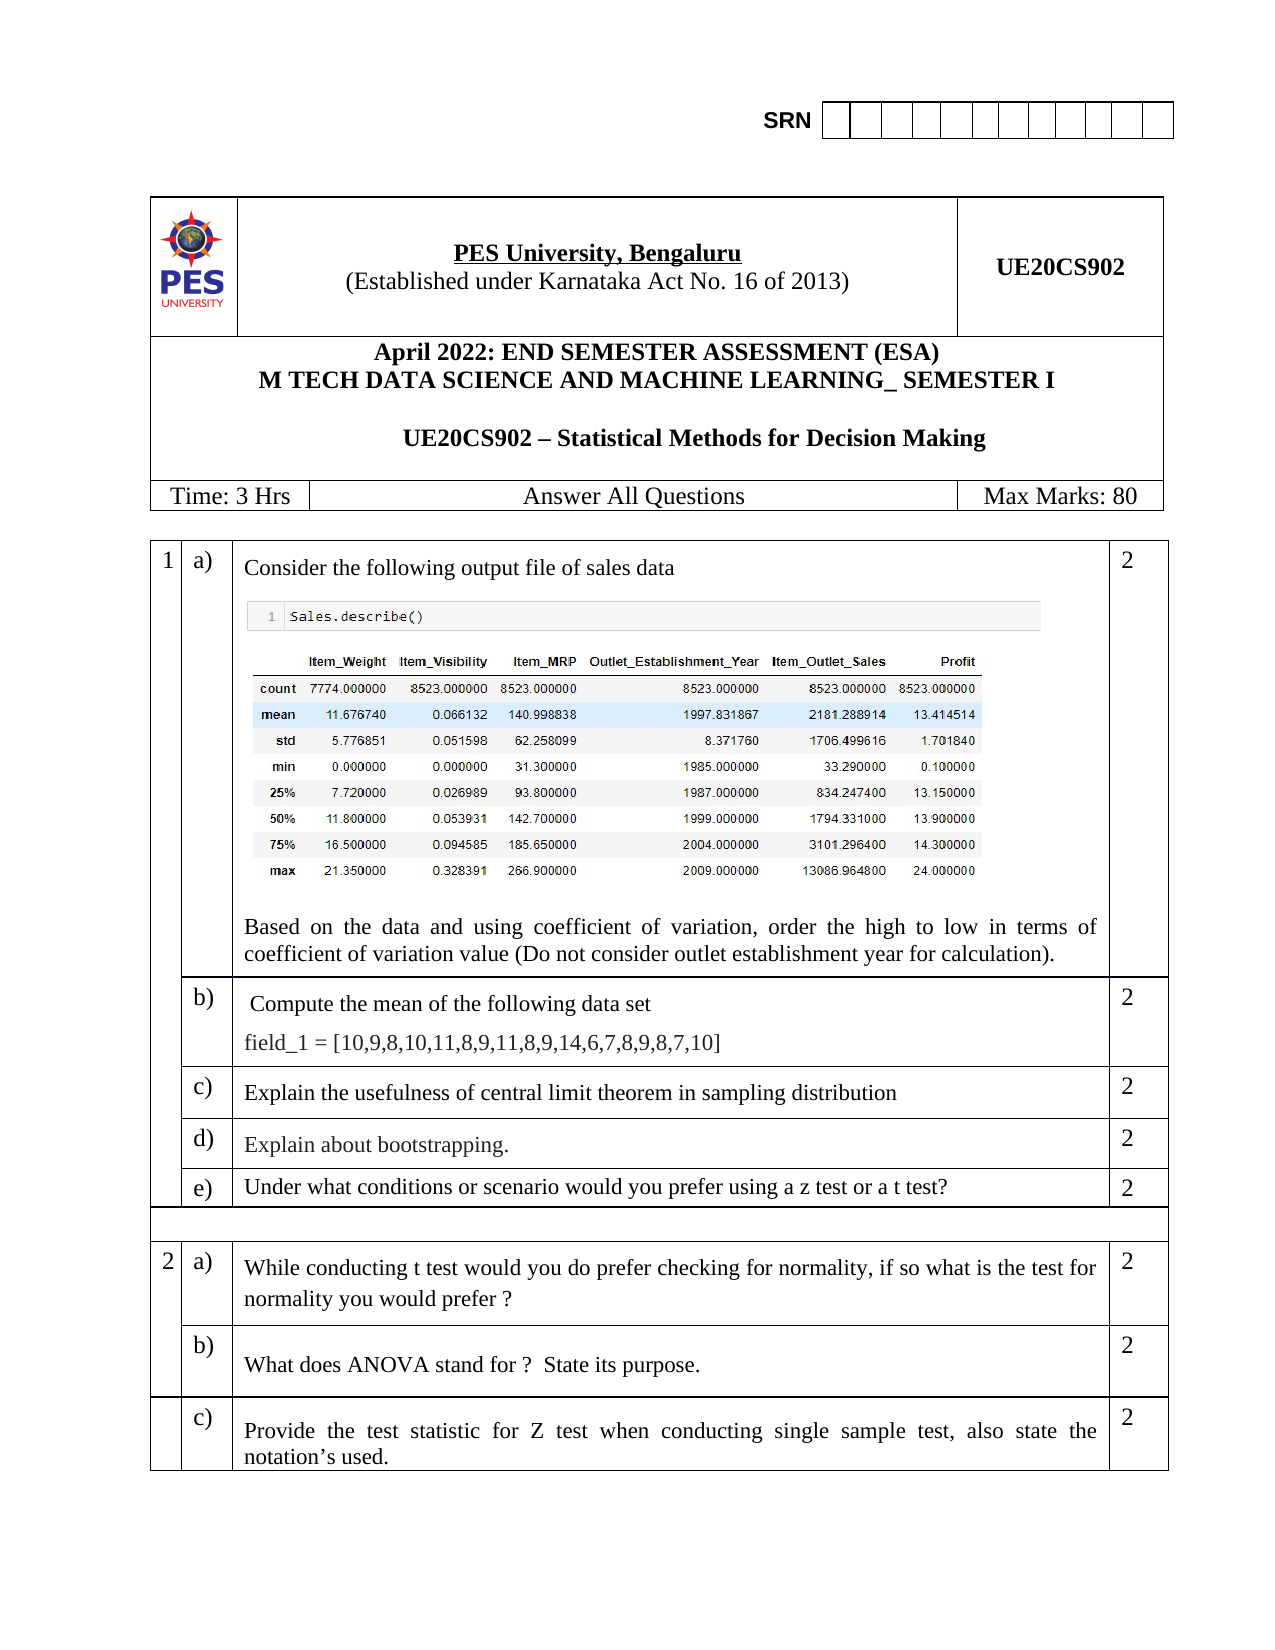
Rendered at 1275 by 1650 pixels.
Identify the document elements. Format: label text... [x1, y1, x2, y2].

table_cell b) [182, 1326, 232, 1396]
table_cell 2 [151, 1242, 181, 1396]
table_header PES University, Bengaluru (Established under Karnataka Act No. 16 of 2013) [238, 198, 957, 336]
table_cell What does ANOVA stand for ? State its purpose. [233, 1326, 1109, 1396]
table_cell 2 [1110, 1242, 1168, 1325]
table_header 2 [1110, 541, 1168, 976]
table_cell [151, 1398, 181, 1469]
table_cell Answer All Questions [310, 481, 957, 510]
table_cell Explain the usefulness of central limit theorem in sampling distribution [233, 1067, 1109, 1118]
picture [243, 592, 1041, 901]
table_cell c) [182, 1067, 232, 1118]
table_cell Max Marks: 80 [958, 481, 1163, 510]
table_cell Under what conditions or scenario would you prefer using a z test or a t test? [233, 1169, 1109, 1206]
table_cell Explain about bootstrapping. [233, 1119, 1109, 1168]
table_cell a) [182, 1242, 232, 1325]
table_cell c) [182, 1398, 232, 1469]
table_cell 2 [1110, 1326, 1168, 1396]
table_cell 2 [1110, 978, 1168, 1066]
table_header [151, 198, 237, 336]
table_cell 2 [1110, 1119, 1168, 1168]
table_header Consider the following output file of sales data Based on the data and using coefficient of variation, order the high to low in terms of coefficient of variation value (Do not consider outlet establishment year for calculation). [233, 541, 1109, 976]
picture [160, 210, 224, 307]
table_cell 2 [1110, 1067, 1168, 1118]
table_cell 2 [1110, 1398, 1168, 1469]
table_header 1 [151, 541, 181, 1206]
table_cell Provide the test statistic for Z test when conducting single sample test, also state the notation’s used. [233, 1398, 1109, 1469]
table_cell d) [182, 1119, 232, 1168]
table_cell b) [182, 978, 232, 1066]
table_header UE20CS902 [958, 198, 1163, 336]
table_cell 2 [1110, 1169, 1168, 1206]
table_cell While conducting t test would you do prefer checking for normality, if so what is the test for normality you would prefer ? [233, 1242, 1109, 1325]
table_cell Compute the mean of the following data set field_1 = [10,9,8,10,11,8,9,11,8,9,14,6,7,8,9,8,7,10] [233, 978, 1109, 1066]
table_cell e) [182, 1169, 232, 1206]
table_cell April 2022: END SEMESTER ASSESSMENT (ESA) M TECH DATA SCIENCE AND MACHINE LEARNING_ SEMESTER I UE20CS902 – Statistical Methods for Decision Making [151, 337, 1163, 480]
table_header a) [182, 541, 232, 976]
table_cell Time: 3 Hrs [151, 481, 309, 510]
table_cell [151, 1208, 1168, 1241]
